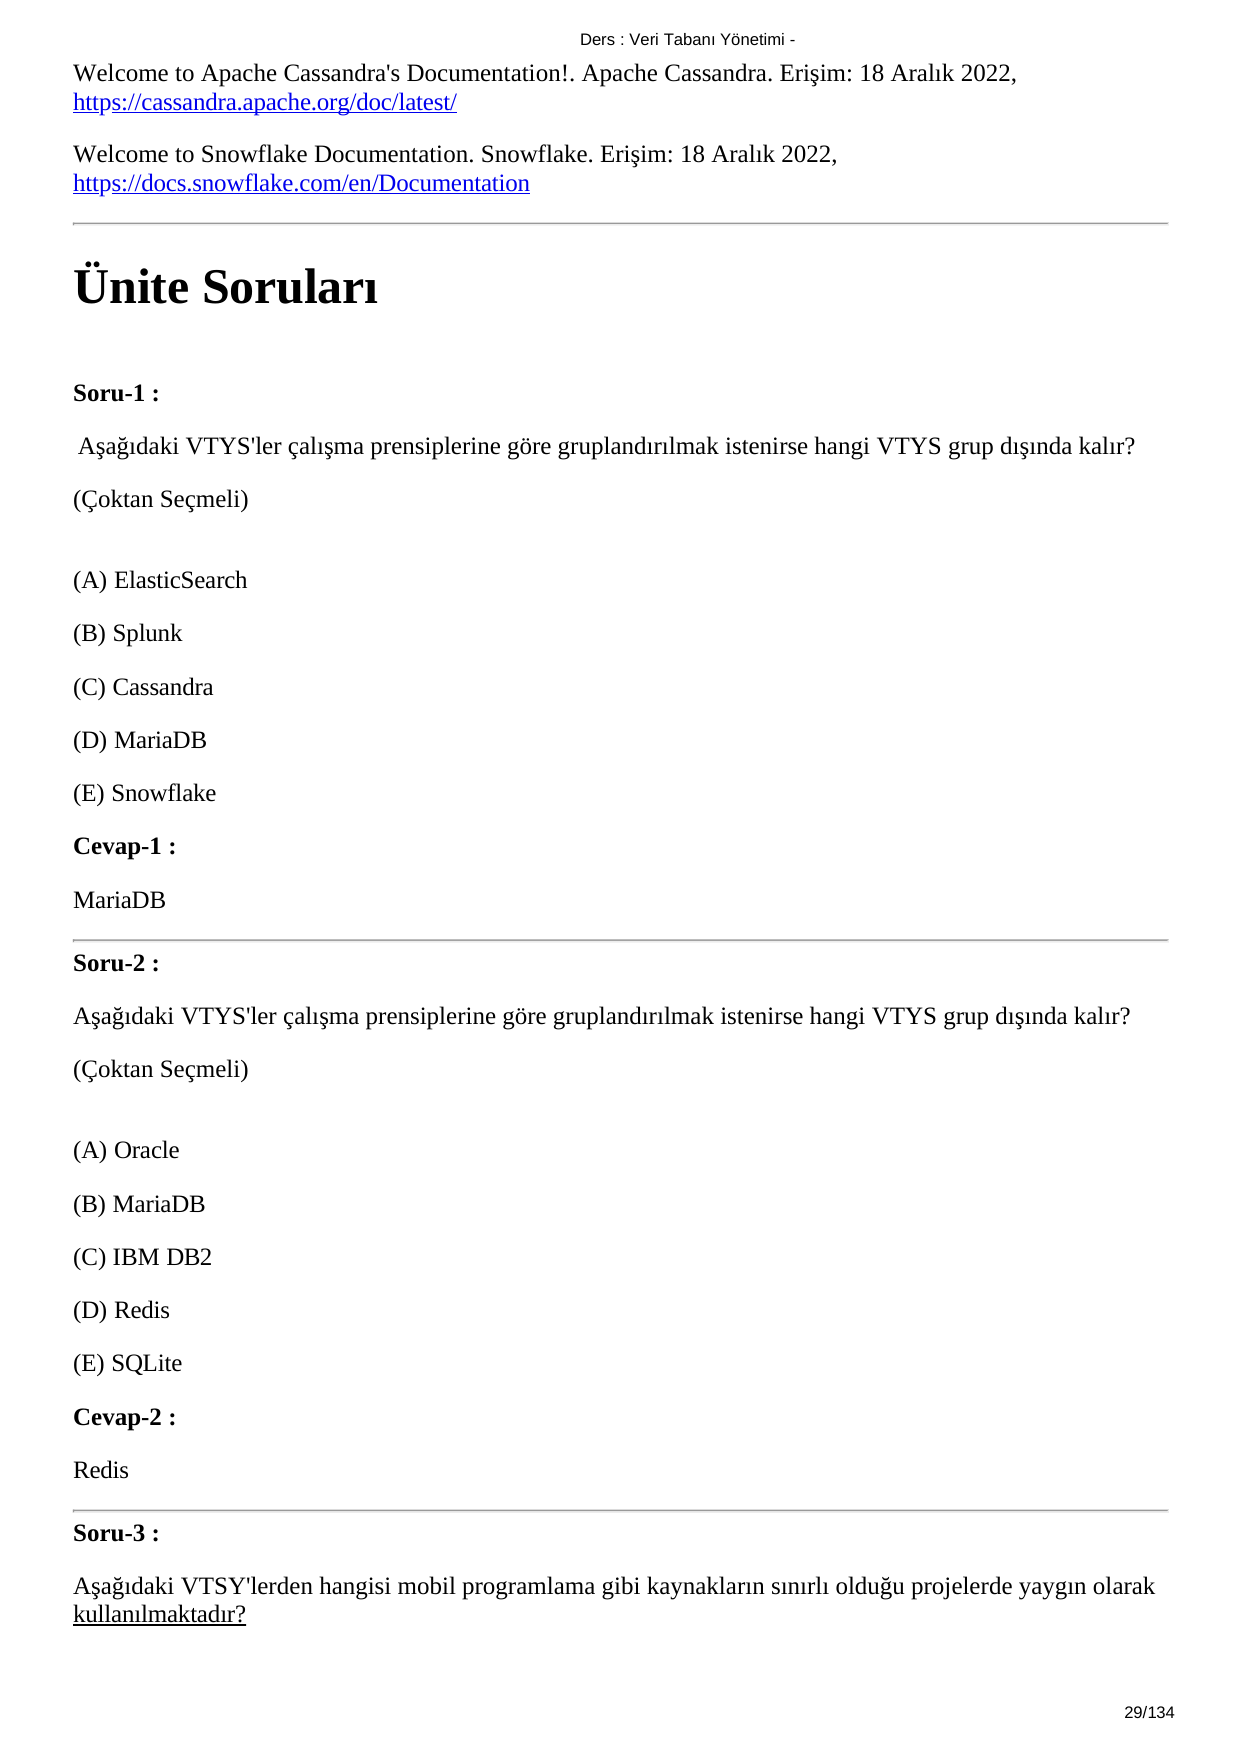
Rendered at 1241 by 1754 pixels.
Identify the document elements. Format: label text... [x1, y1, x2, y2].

list MariaDB [73, 1189, 1182, 1217]
subtitle Cevap-2 : [73, 1402, 1182, 1431]
list Splunk [73, 618, 1182, 647]
text Welcome to Snowflake Documentation. Snowflake. Erişim: 18 Aralık 2022, https://docs.snowflake.com/en/Documentation [73, 140, 1182, 197]
text Redis [73, 1455, 1182, 1484]
list IBM DB2 [73, 1242, 1182, 1271]
list SQLite [73, 1348, 1182, 1377]
subtitle Soru-1 : [73, 378, 1182, 406]
list MariaDB [73, 725, 1182, 754]
subtitle Soru-3 : [73, 1518, 1182, 1547]
subtitle Soru-2 : [73, 948, 1182, 977]
list ElasticSearch [73, 565, 1182, 594]
text Aşağıdaki VTSY'lerden hangisi mobil programlama gibi kaynakların sınırlı olduğu projelerde yaygın olarak kullanılmaktadır? [73, 1572, 1182, 1628]
list Oracle [73, 1136, 1182, 1164]
text Aşağıdaki VTYS'ler çalışma prensiplerine göre gruplandırılmak istenirse hangi VTYS grup dışında kalır? (Çoktan Seçmeli) [73, 1001, 1182, 1083]
text Ünite Soruları [73, 257, 1182, 315]
list Snowflake [73, 778, 1182, 807]
text Welcome to Apache Cassandra's Documentation!. Apache Cassandra. Erişim: 18 Aralık 2022, https://cassandra.apache.org/doc/latest/ [73, 59, 1182, 115]
text MariaDB [73, 885, 1182, 913]
list Cassandra [73, 672, 1182, 700]
subtitle Cevap-1 : [73, 831, 1182, 860]
text Aşağıdaki VTYS'ler çalışma prensiplerine göre gruplandırılmak istenirse hangi VTYS grup dışında kalır? (Çoktan Seçmeli) [73, 431, 1182, 513]
list Redis [73, 1295, 1182, 1324]
